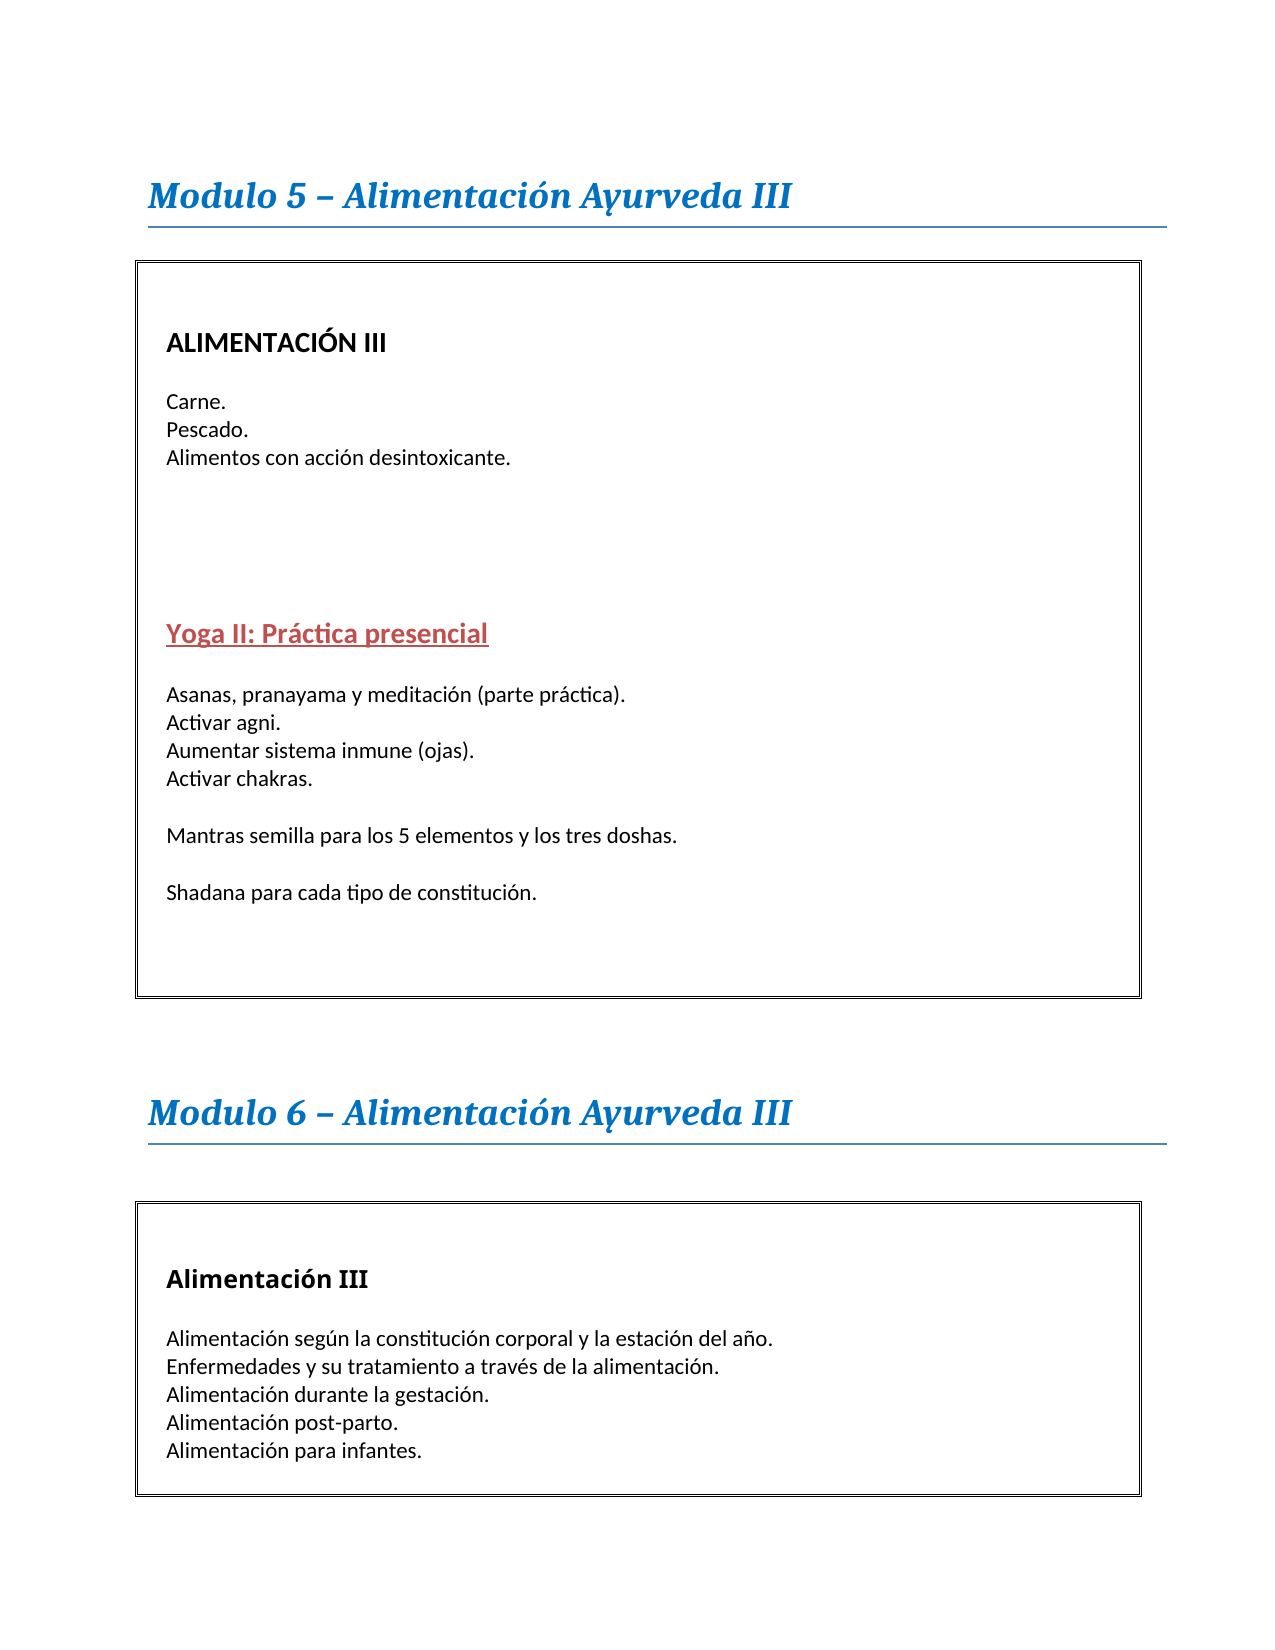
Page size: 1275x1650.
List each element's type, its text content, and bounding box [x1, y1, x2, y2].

text Modulo 5 – Alimentación Ayurveda III [148, 175, 1167, 226]
table_header ALIMENTACIÓN III Carne. Pescado. Alimentos con acción desintoxicante. Yoga II: Práctica presencial Asanas, pranayama y meditación (parte práctica). Activar agni. Aumentar sistema inmune (ojas). Activar chakras. Mantras semilla para los 5 elementos y los tres doshas. Shadana para cada tipo de constitución. [138, 263, 1139, 996]
table_header Alimentación III Alimentación según la constitución corporal y la estación del año. Enfermedades y su tratamiento a través de la alimentación. Alimentación durante la gestación. Alimentación post-parto. Alimentación para infantes. [138, 1204, 1139, 1494]
title Modulo 6 – Alimentación Ayurveda III [148, 1092, 1167, 1143]
